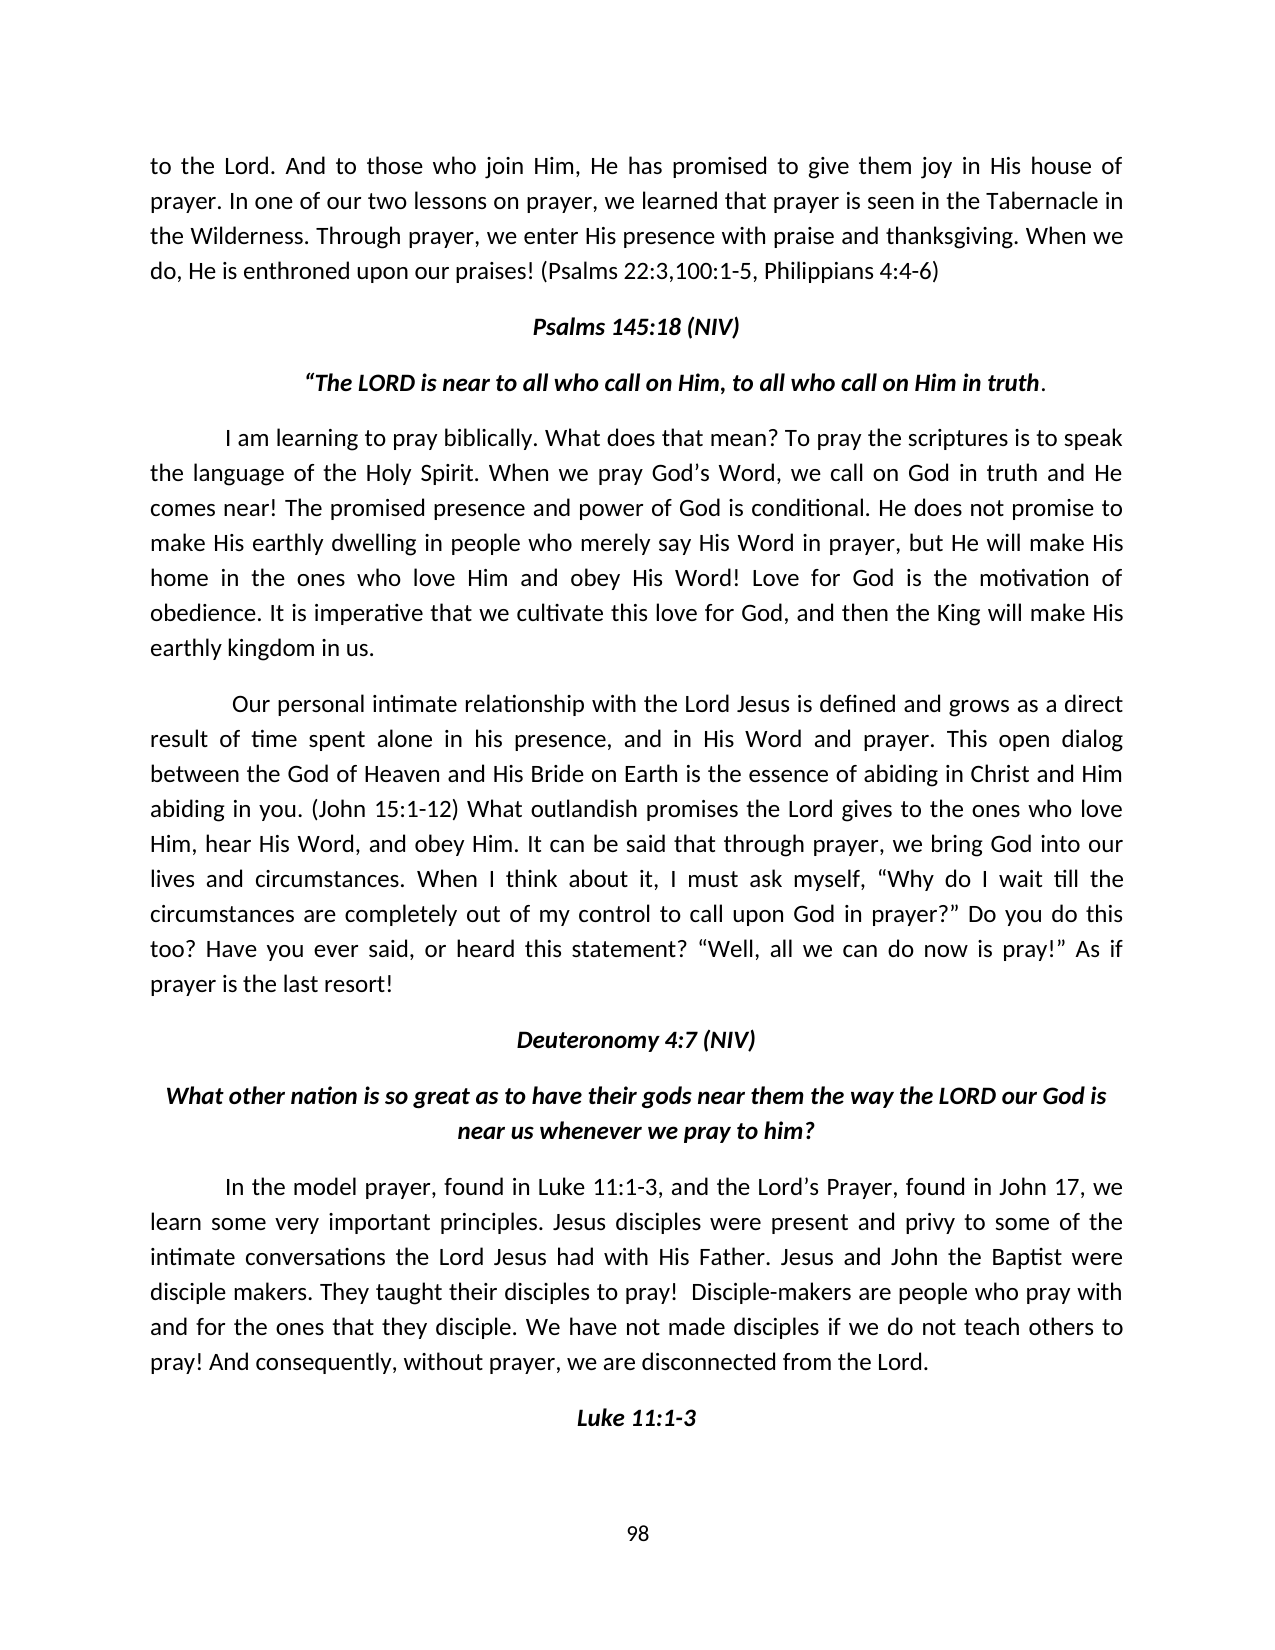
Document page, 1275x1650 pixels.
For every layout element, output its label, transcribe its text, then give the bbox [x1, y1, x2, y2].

text Deuteronomy 4:7 (NIV) [150, 1024, 1125, 1055]
list Luke 11:1-3 [150, 1402, 1125, 1432]
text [150, 150, 1125, 286]
text Psalms 145:18 (NIV) [150, 311, 1125, 341]
text Our personal intimate relationship with the Lord Jesus is defined and grows as a direct result of time spent alone in his presence, and in His Word and prayer. This open dialog between the God of Heaven and His Bride on Earth is the essence of abiding in Christ and Him abiding in you. (John 15:1-12) What outlandish promises the Lord gives to the ones who love Him, hear His Word, and obey Him. It can be said that through prayer, we bring God into our lives and circumstances. When I think about it, I must ask myself, “Why do I wait till the circumstances are completely out of my control to call upon God in prayer?” Do you do this too? Have you ever said, or heard this statement? “Well, all we can do now is pray!” As if prayer is the last resort! [150, 688, 1125, 999]
text “The LORD is near to all who call on Him, to all who call on Him in truth. [150, 367, 1125, 397]
text What other nation is so great as to have their gods near them the way the LORD our God is near us whenever we pray to him? [150, 1080, 1125, 1146]
text I am learning to pray biblically. What does that mean? To pray the scriptures is to speak the language of the Holy Spirit. When we pray God’s Word, we call on God in truth and He comes near! The promised presence and power of God is conditional. He does not promise to make His earthly dwelling in people who merely say His Word in prayer, but He will make His home in the ones who love Him and obey His Word! Love for God is the motivation of obedience. It is imperative that we cultivate this love for God, and then the King will make His earthly kingdom in us. [150, 422, 1125, 663]
text In the model prayer, found in Luke 11:1-3, and the Lord’s Prayer, found in John 17, we learn some very important principles. Jesus disciples were present and privy to some of the intimate conversations the Lord Jesus had with His Father. Jesus and John the Baptist were disciple makers. They taught their disciples to pray! Disciple-makers are people who pray with and for the ones that they disciple. We have not made disciples if we do not teach others to pray! And consequently, without prayer, we are disconnected from the Lord. [150, 1171, 1125, 1376]
